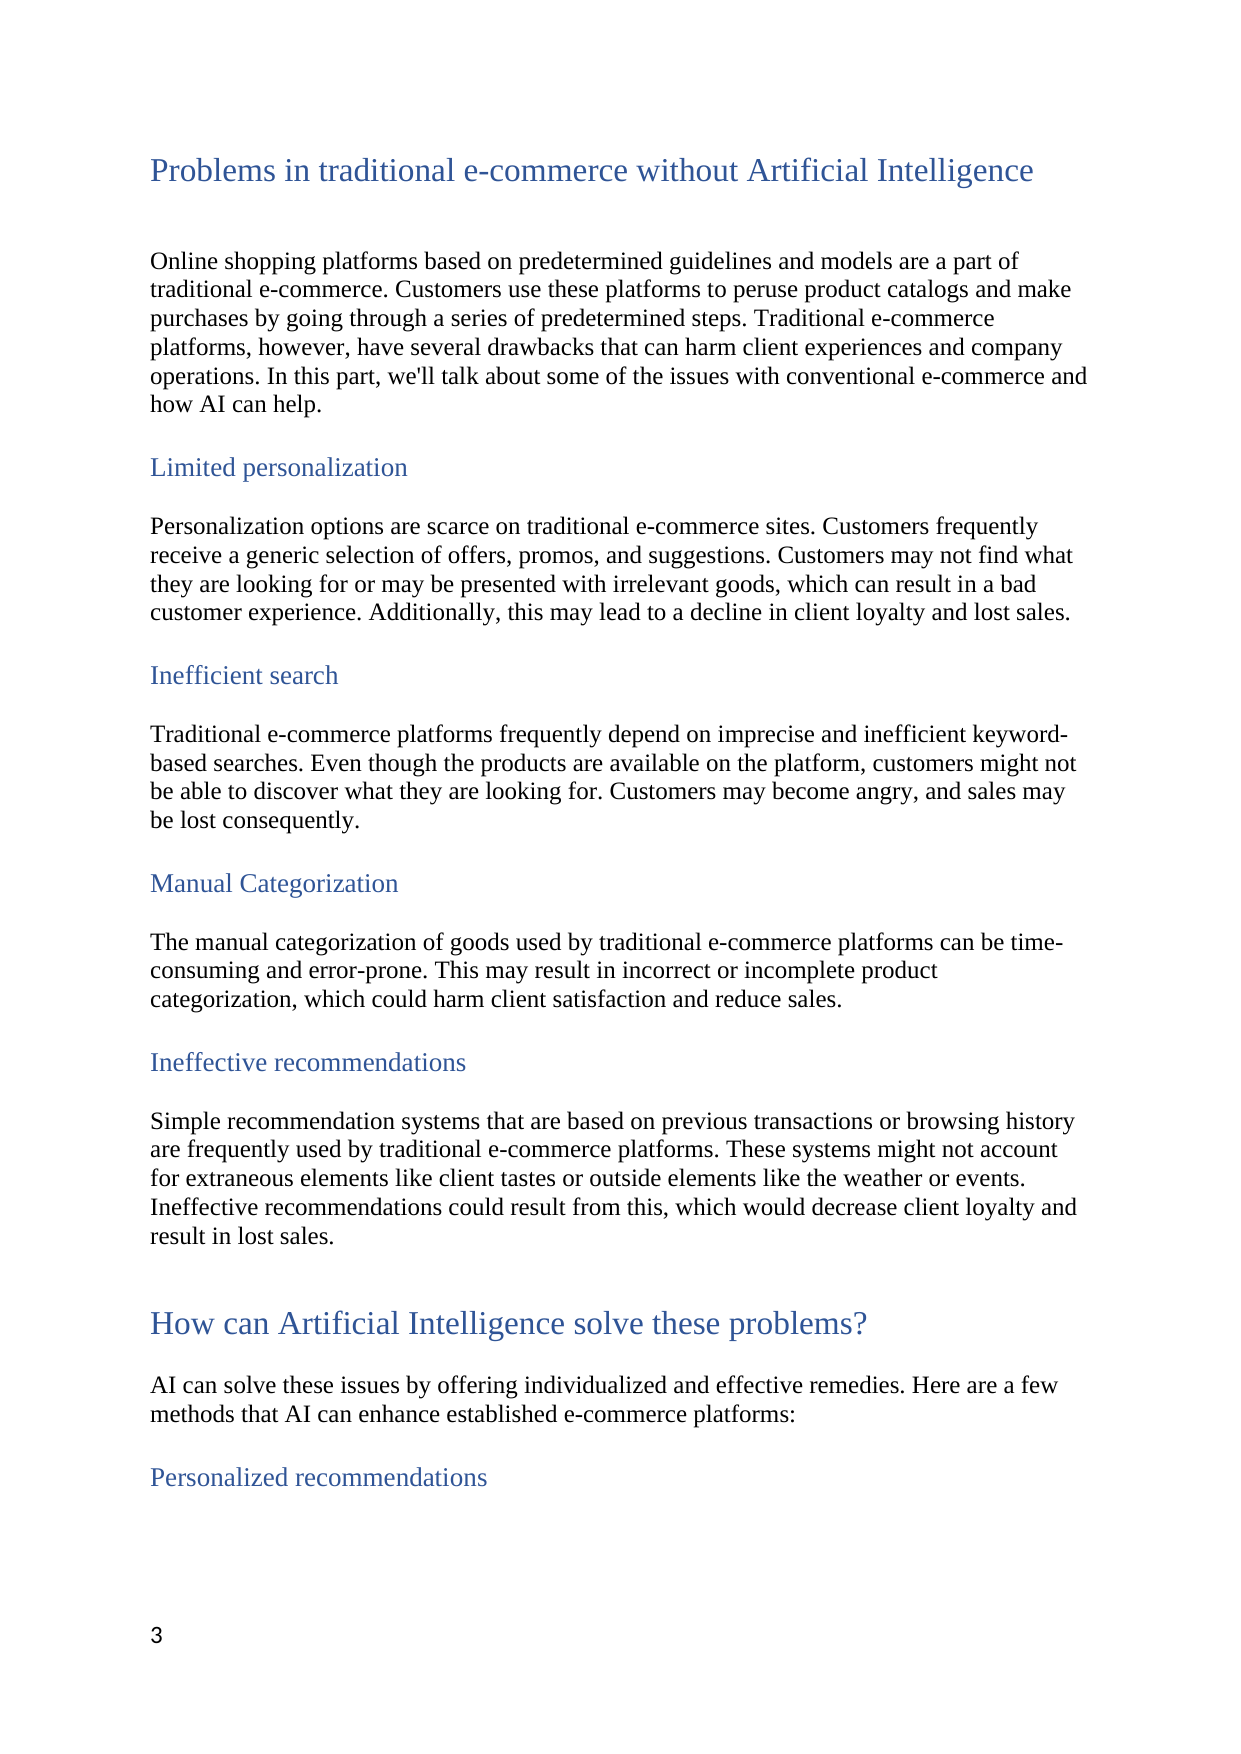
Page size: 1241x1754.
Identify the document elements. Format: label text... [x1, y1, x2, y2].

text Simple recommendation systems that are based on previous transactions or browsing history are frequently used by traditional e-commerce platforms. These systems might not account for extraneous elements like client tastes or outside elements like the weather or events. Ineffective recommendations could result from this, which would decrease client loyalty and result in lost sales. [150, 1106, 1090, 1249]
subtitle How can Artificial Intelligence solve these problems? [150, 1303, 1090, 1342]
subtitle Inefficient search [150, 659, 1090, 690]
text The manual categorization of goods used by traditional e-commerce platforms can be time-consuming and error-prone. This may result in incorrect or incomplete product categorization, which could harm client satisfaction and reduce sales. [150, 927, 1090, 1013]
subtitle Manual Categorization [150, 867, 1090, 898]
subtitle Problems in traditional e-commerce without Artificial Intelligence [150, 150, 1090, 188]
text Online shopping platforms based on predetermined guidelines and models are a part of traditional e-commerce. Customers use these platforms to peruse product catalogs and make purchases by going through a series of predetermined steps. Traditional e-commerce platforms, however, have several drawbacks that can harm client experiences and company operations. In this part, we'll talk about some of the issues with conventional e-commerce and how AI can help. [150, 246, 1090, 418]
subtitle Ineffective recommendations [150, 1046, 1090, 1077]
subtitle Limited personalization [150, 451, 1090, 482]
text AI can solve these issues by offering individualized and effective remedies. Here are a few methods that AI can enhance established e-commerce platforms: [150, 1370, 1090, 1428]
subtitle Personalized recommendations [150, 1461, 1090, 1492]
text Traditional e-commerce platforms frequently depend on imprecise and inefficient keyword-based searches. Even though the products are available on the platform, customers might not be able to discover what they are looking for. Customers may become angry, and sales may be lost consequently. [150, 719, 1090, 834]
text Personalization options are scarce on traditional e-commerce sites. Customers frequently receive a generic selection of offers, promos, and suggestions. Customers may not find what they are looking for or may be presented with irrelevant goods, which can result in a bad customer experience. Additionally, this may lead to a decline in client loyalty and lost sales. [150, 511, 1090, 626]
